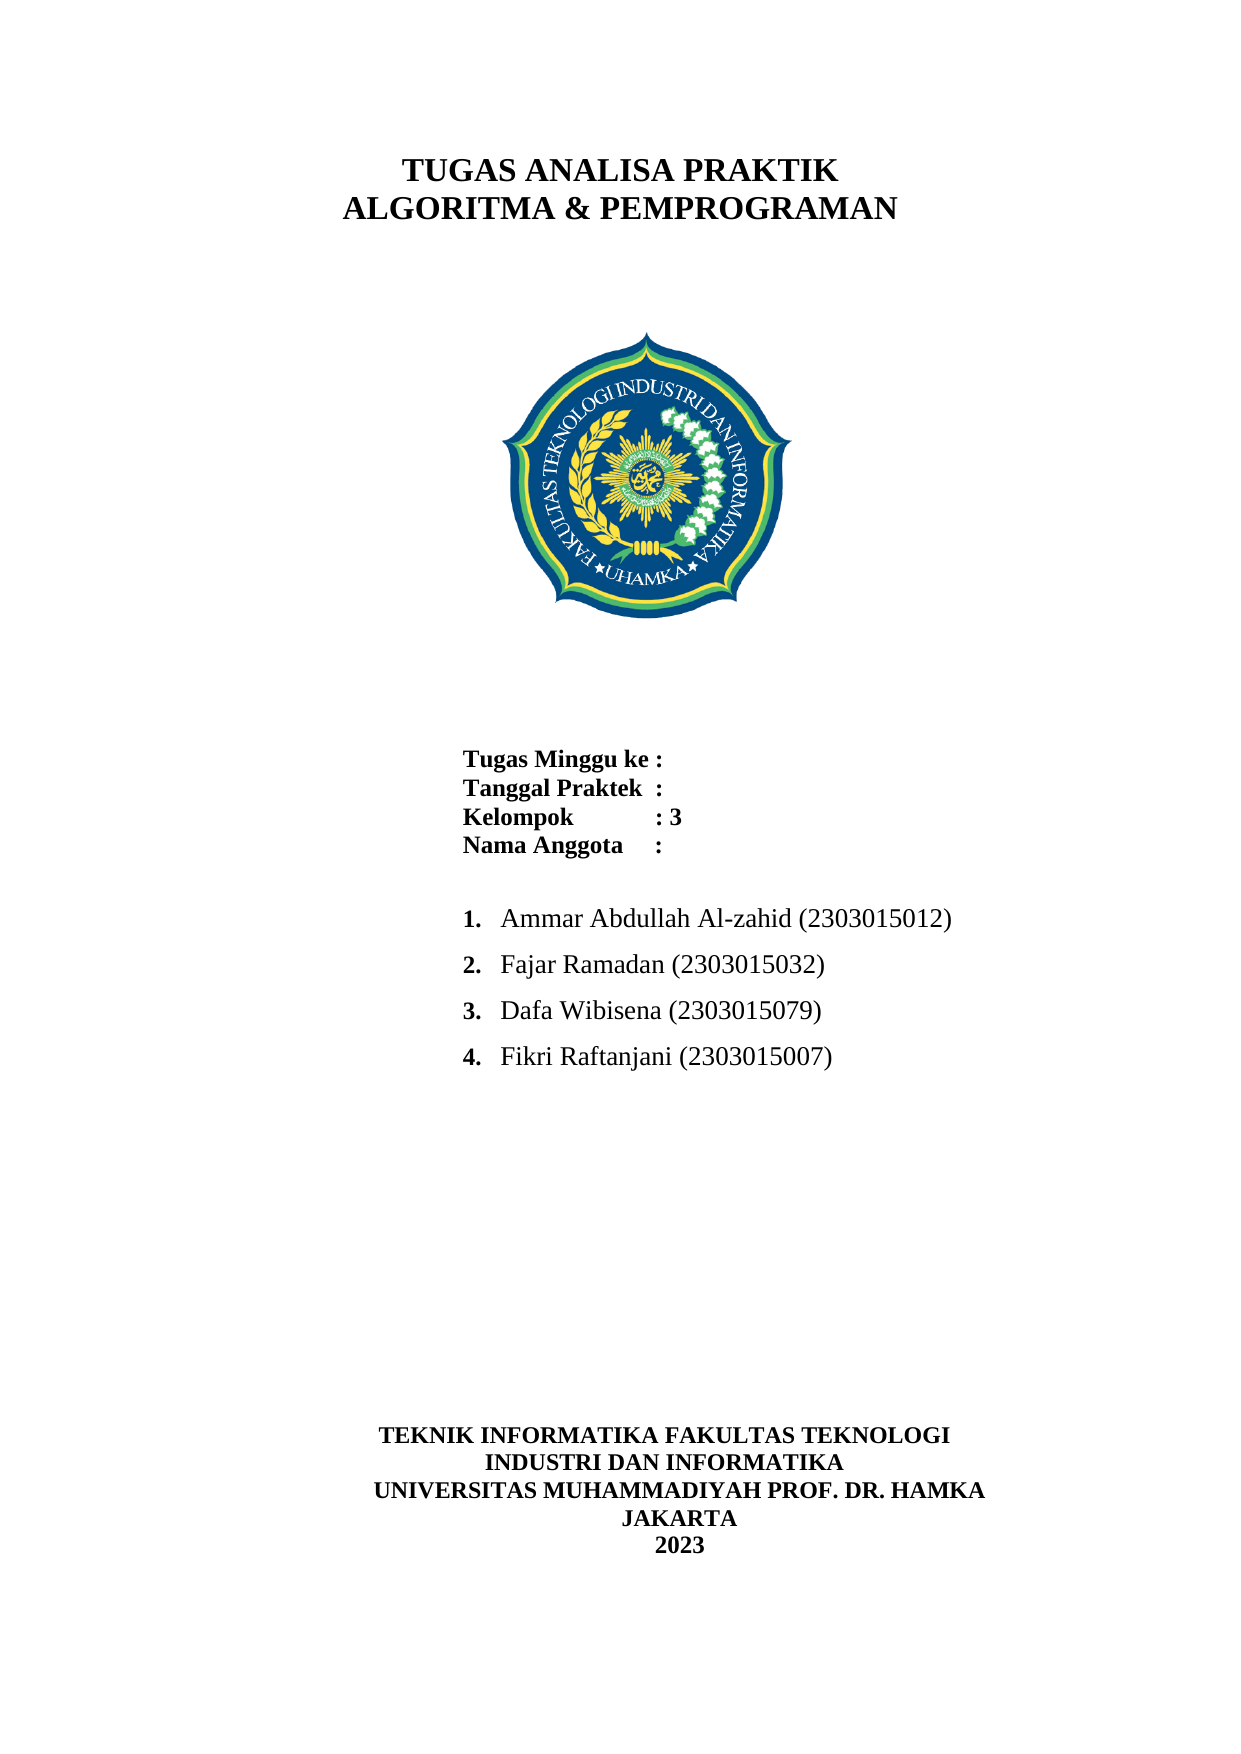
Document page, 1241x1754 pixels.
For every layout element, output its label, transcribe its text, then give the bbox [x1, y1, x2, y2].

picture [467, 327, 821, 619]
text UNIVERSITAS MUHAMMADIYAH PROF. DR. HAMKA JAKARTA [348, 1476, 1011, 1531]
text Nama Anggota : [401, 830, 1014, 859]
text TUGAS ANALISA PRAKTIK [150, 150, 1090, 188]
list Ammar Abdullah Al-zahid (2303015012) [463, 902, 1014, 933]
text Tugas Minggu ke : [401, 744, 1014, 773]
list Fajar Ramadan (2303015032) [463, 948, 1014, 979]
text TEKNIK INFORMATIKA FAKULTAS TEKNOLOGI INDUSTRI DAN INFORMATIKA [357, 1421, 972, 1476]
list Dafa Wibisena (2303015079) [463, 994, 1014, 1025]
text Tanggal Praktek : [401, 773, 1014, 802]
list Fikri Raftanjani (2303015007) [463, 1039, 1014, 1071]
text ALGORITMA & PEMPROGRAMAN [150, 188, 1090, 227]
text Kelompok : 3 [401, 802, 1014, 830]
subtitle 2023 [514, 1531, 845, 1560]
